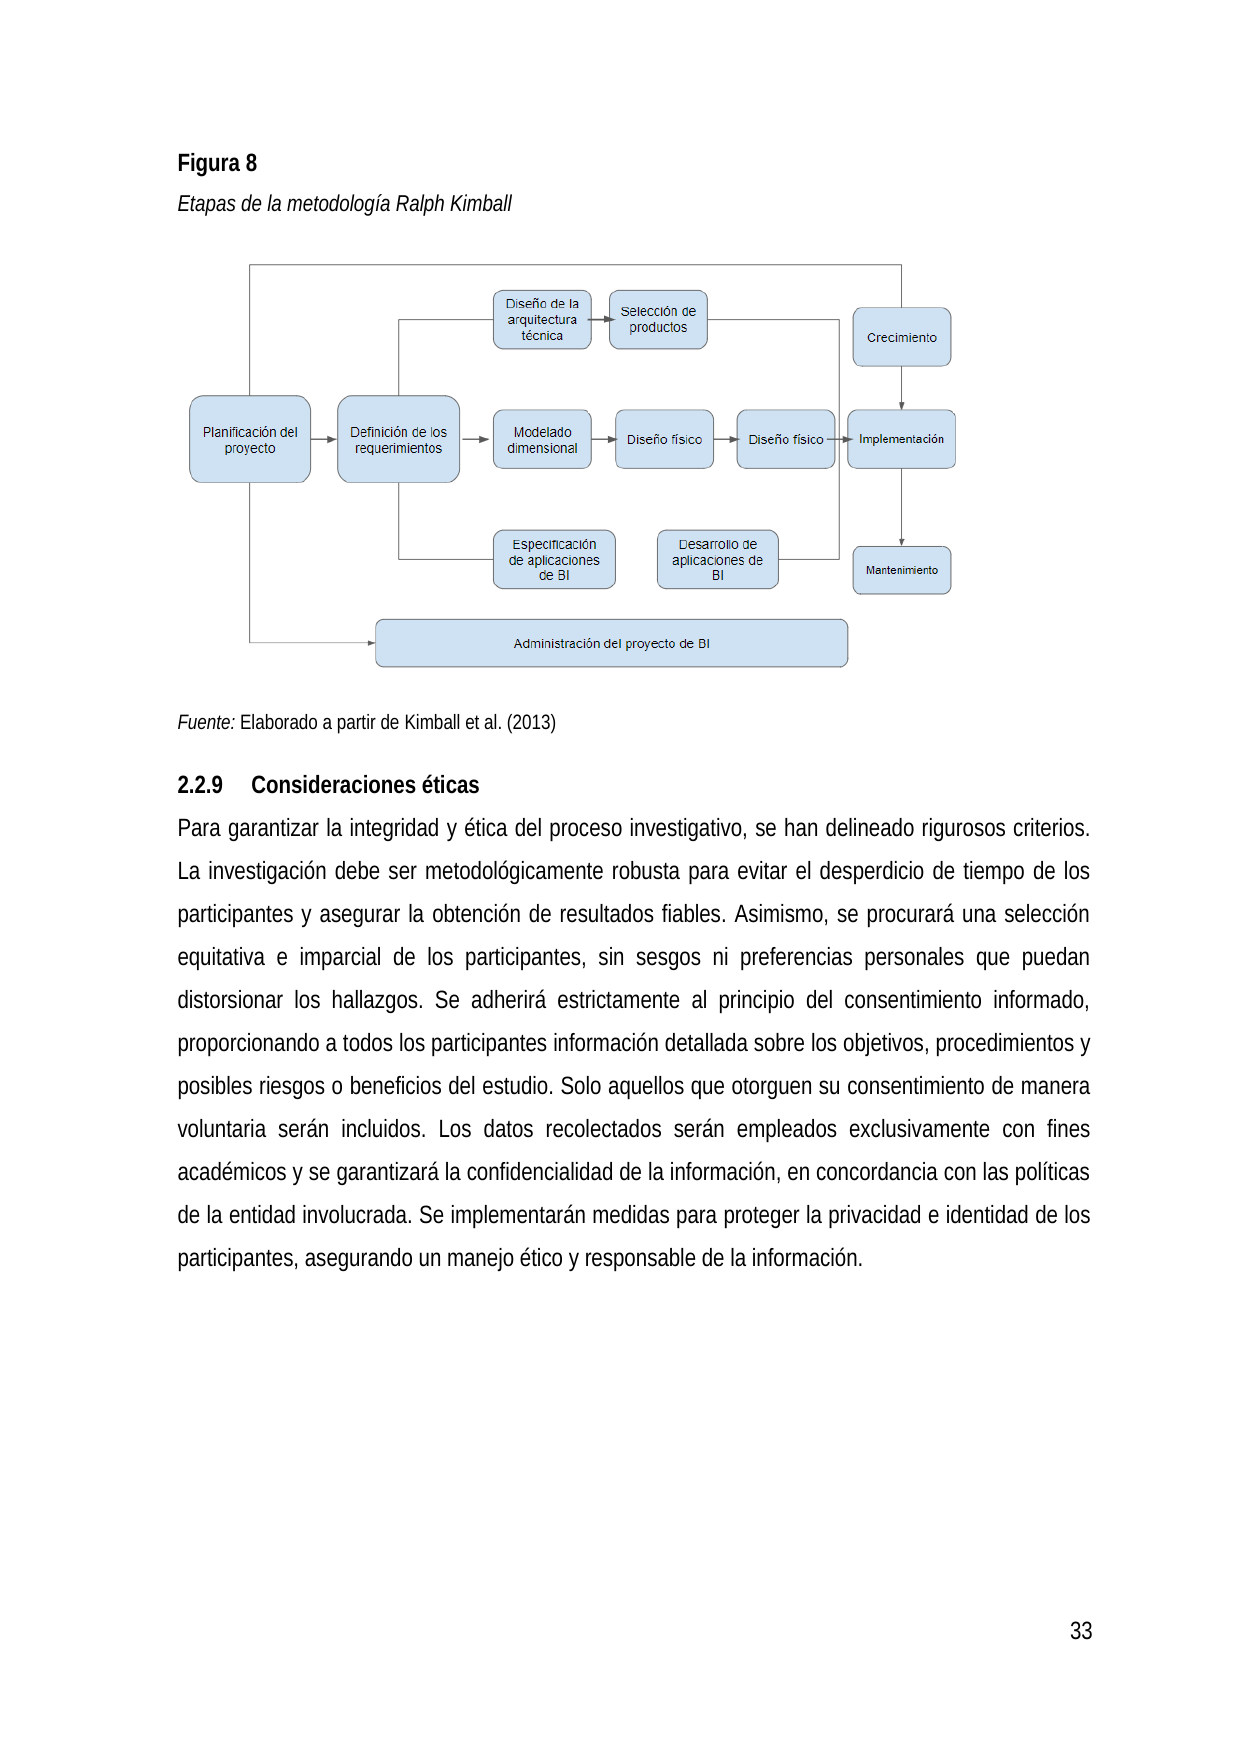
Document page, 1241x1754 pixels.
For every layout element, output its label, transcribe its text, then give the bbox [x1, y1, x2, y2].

text Para garantizar la integridad y ética del proceso investigativo, se han delineado rigurosos criterios. La investigación debe ser metodológicamente robusta para evitar el desperdicio de tiempo de los participantes y asegurar la obtención de resultados fiables. Asimismo, se procurará una selección equitativa e imparcial de los participantes, sin sesgos ni preferencias personales que puedan distorsionar los hallazgos. Se adherirá estrictamente al principio del consentimiento informado, proporcionando a todos los participantes información detallada sobre los objetivos, procedimientos y posibles riesgos o beneficios del estudio. Solo aquellos que otorguen su consentimiento de manera voluntaria serán incluidos. Los datos recolectados serán empleados exclusivamente con fines académicos y se garantizará la confidencialidad de la información, en concordancia con las políticas de la entidad involucrada. Se implementarán medidas para proteger la privacidad e identidad de los participantes, asegurando un manejo ético y responsable de la información. [177, 813, 1092, 1271]
text Fuente: Elaborado a partir de [177, 709, 1092, 733]
text Figura 8 Etapas de la metodología Ralph Kimball [177, 148, 1092, 216]
picture [177, 249, 956, 672]
subtitle 2.2.9 Consideraciones éticas [177, 771, 1092, 799]
